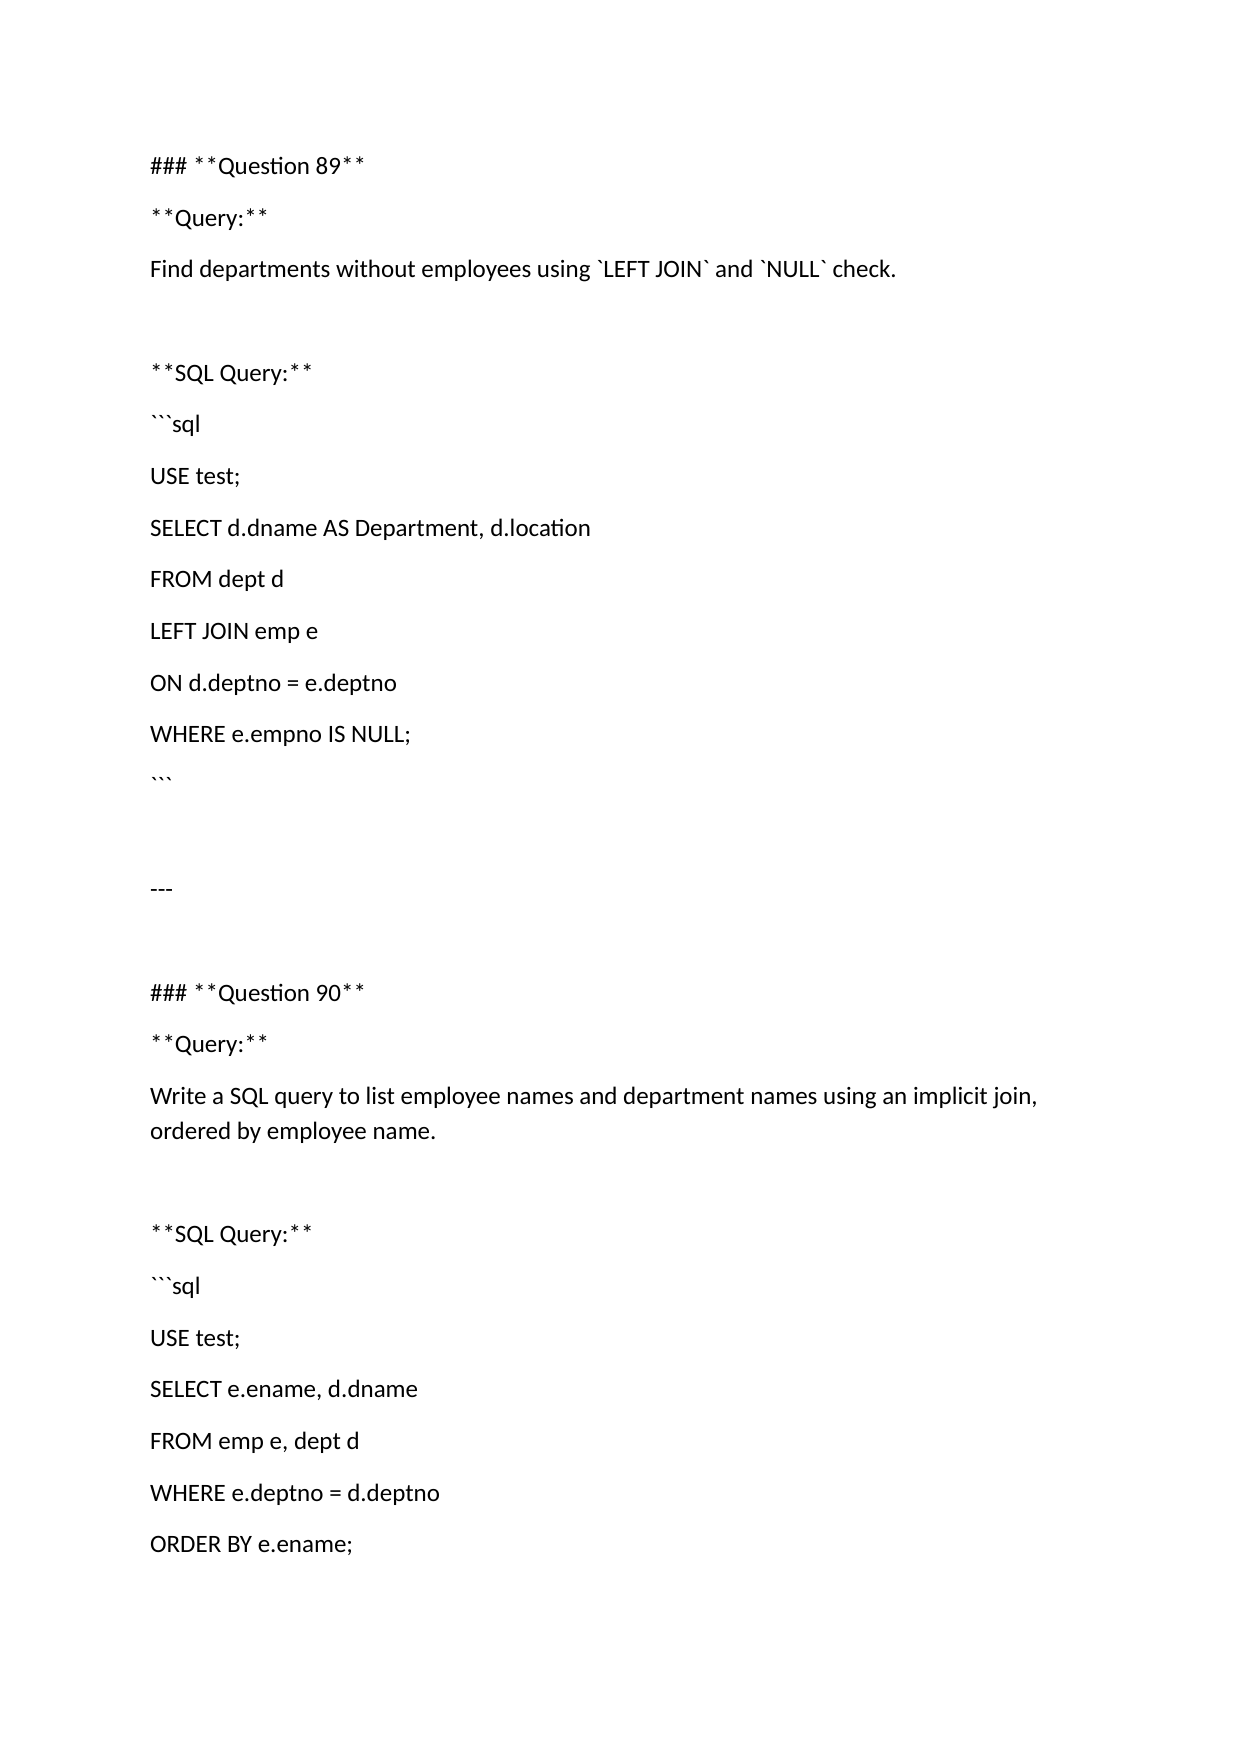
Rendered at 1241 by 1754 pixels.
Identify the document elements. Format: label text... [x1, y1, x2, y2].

text ### **Question 89** [150, 150, 1090, 181]
text SELECT e.ename, d.dname [150, 1373, 1090, 1404]
text FROM dept d [150, 563, 1090, 594]
text USE test; [150, 1322, 1090, 1352]
text --- [150, 873, 1090, 904]
text **SQL Query:** [150, 1218, 1090, 1249]
text ### **Question 90** [150, 977, 1090, 1007]
text ORDER BY e.ename; [150, 1528, 1090, 1559]
text ``` [150, 770, 1090, 801]
text LEFT JOIN emp e [150, 615, 1090, 646]
text WHERE e.empno IS NULL; [150, 718, 1090, 749]
text Write a SQL query to list employee names and department names using an implicit join, ordered by employee name. [150, 1080, 1090, 1146]
text **Query:** [150, 202, 1090, 232]
text **SQL Query:** [150, 357, 1090, 387]
text Find departments without employees using `LEFT JOIN` and `NULL` check. [150, 253, 1090, 284]
text WHERE e.deptno = d.deptno [150, 1477, 1090, 1507]
text ON d.deptno = e.deptno [150, 667, 1090, 697]
text ```sql [150, 408, 1090, 439]
text FROM emp e, dept d [150, 1425, 1090, 1456]
text **Query:** [150, 1028, 1090, 1059]
text ```sql [150, 1270, 1090, 1301]
text SELECT d.dname AS Department, d.location [150, 512, 1090, 542]
text USE test; [150, 460, 1090, 491]
